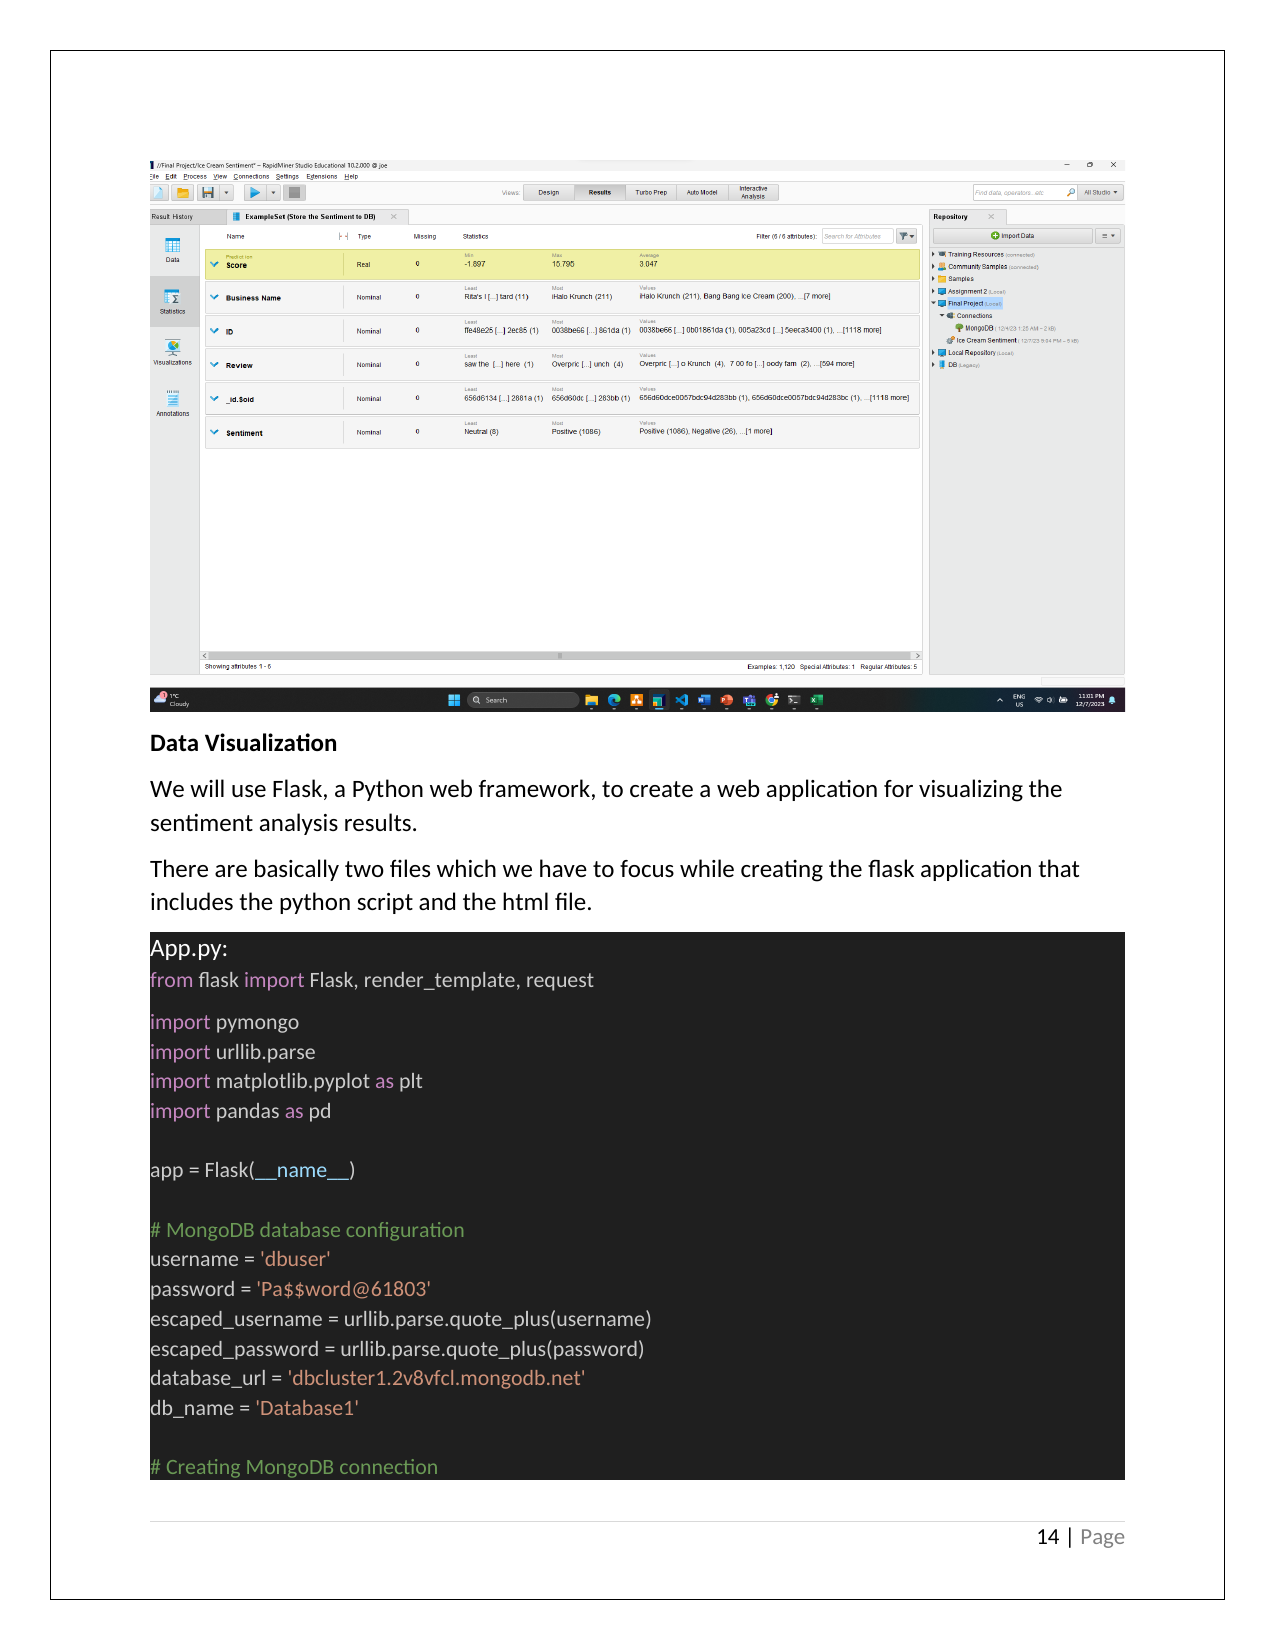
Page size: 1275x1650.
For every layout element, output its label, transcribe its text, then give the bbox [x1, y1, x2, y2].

text password = 'Pa$$word@61803' [150, 1272, 1125, 1302]
text escaped_password = urllib.parse.quote_plus(password) [150, 1332, 1125, 1361]
text import matplotlib.pyplot as plt [150, 1064, 1125, 1094]
text import pandas as pd [150, 1094, 1125, 1124]
text import pymongo [150, 1005, 1125, 1035]
text We will use Flask, a Python web framework, to create a web application for visualizing the sentiment analysis results. [150, 773, 1125, 837]
text escaped_username = urllib.parse.quote_plus(username) [150, 1302, 1125, 1332]
text # Creating MongoDB connection [150, 1450, 1125, 1480]
text Data Visualization [150, 727, 1125, 758]
text database_url = 'dbcluster1.2v8vfcl.mongodb.net' [150, 1361, 1125, 1391]
text There are basically two files which we have to focus while creating the flask application that includes the python script and the html file. [150, 853, 1125, 917]
picture [150, 160, 1125, 712]
text username = 'dbuser' [150, 1243, 1125, 1272]
text db_name = 'Database1' [150, 1391, 1125, 1421]
text App.py: from flask import Flask, render_template, request [150, 932, 1125, 993]
text import urllib.parse [150, 1035, 1125, 1064]
text app = Flask(__name__) [150, 1153, 1125, 1183]
text # MongoDB database configuration [150, 1213, 1125, 1243]
